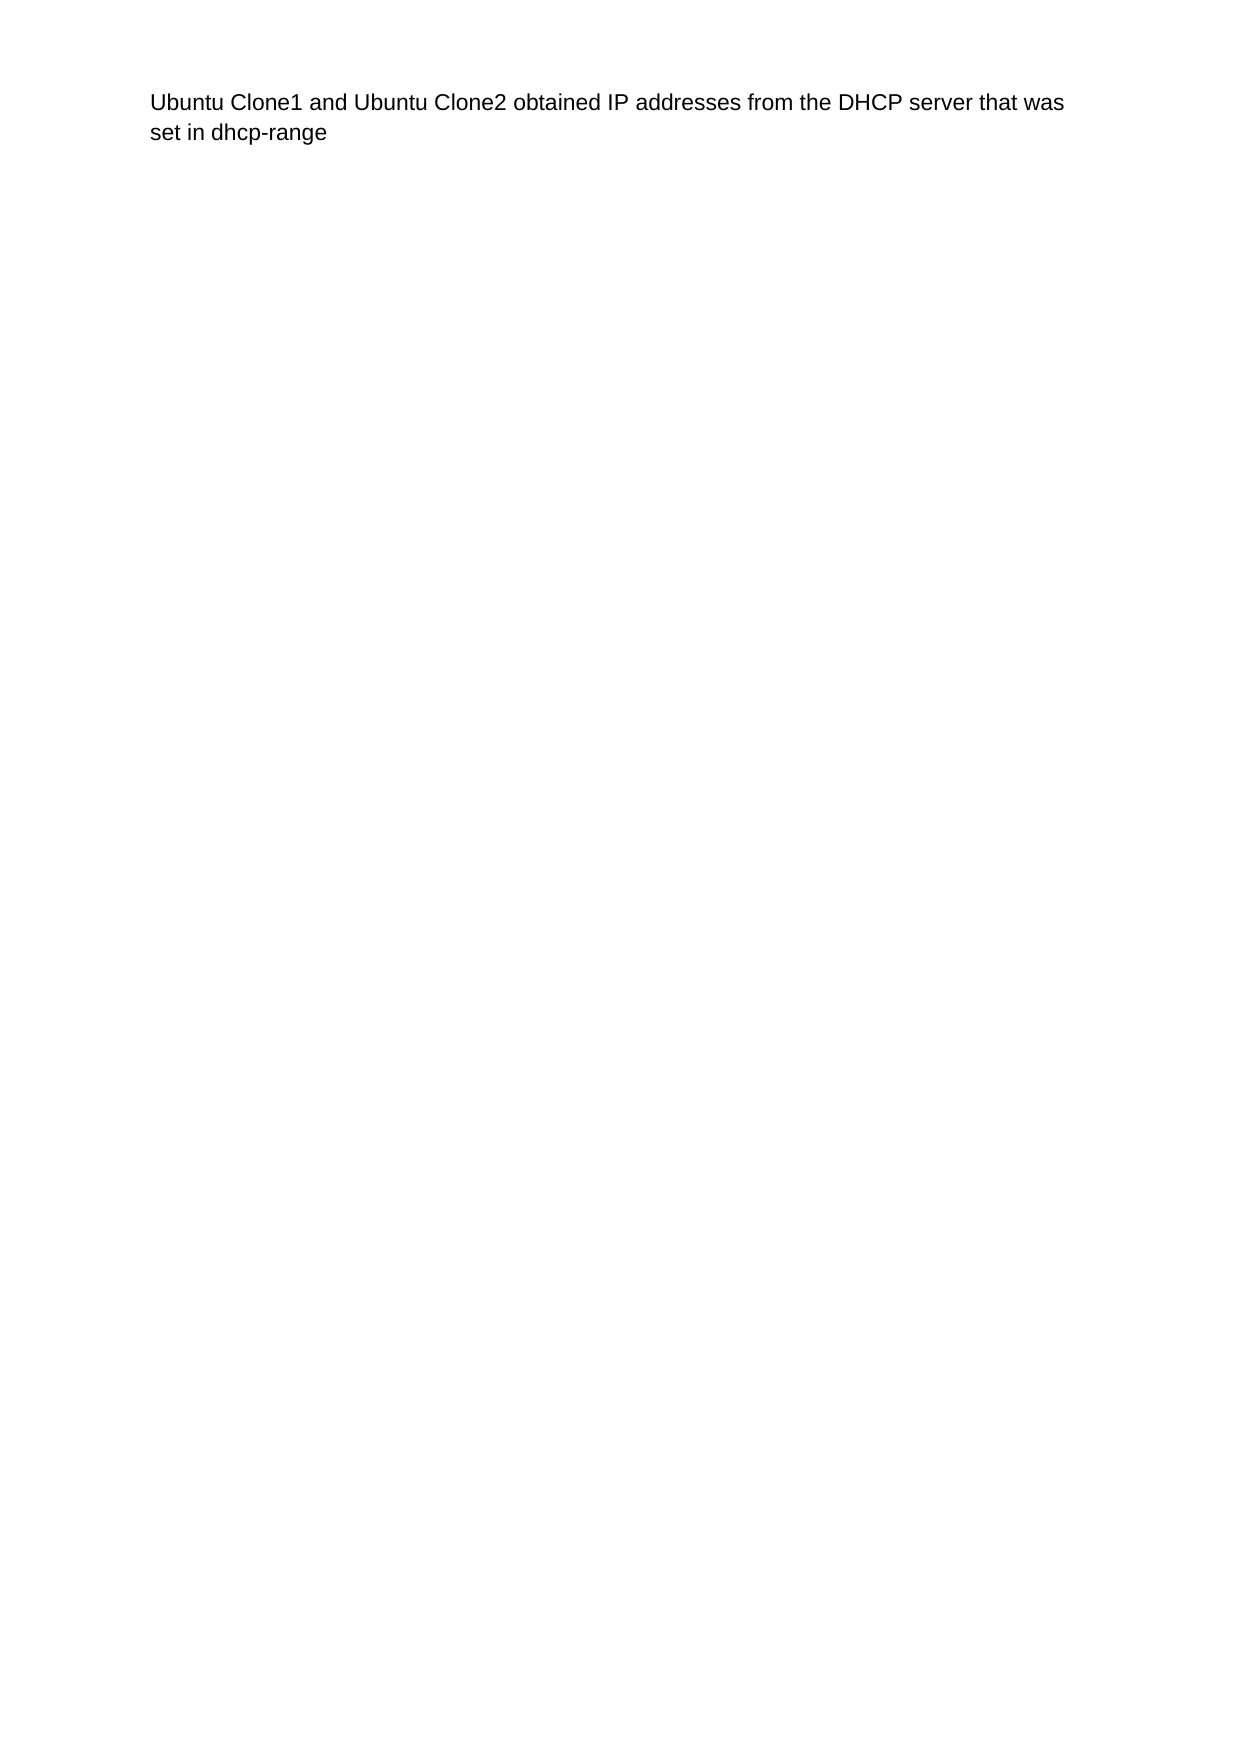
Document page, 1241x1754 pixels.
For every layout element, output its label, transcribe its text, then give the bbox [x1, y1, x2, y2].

text Ubuntu Clone1 and Ubuntu Clone2 obtained IP addresses from the DHCP server that was set in dhcp-range [150, 88, 1090, 145]
